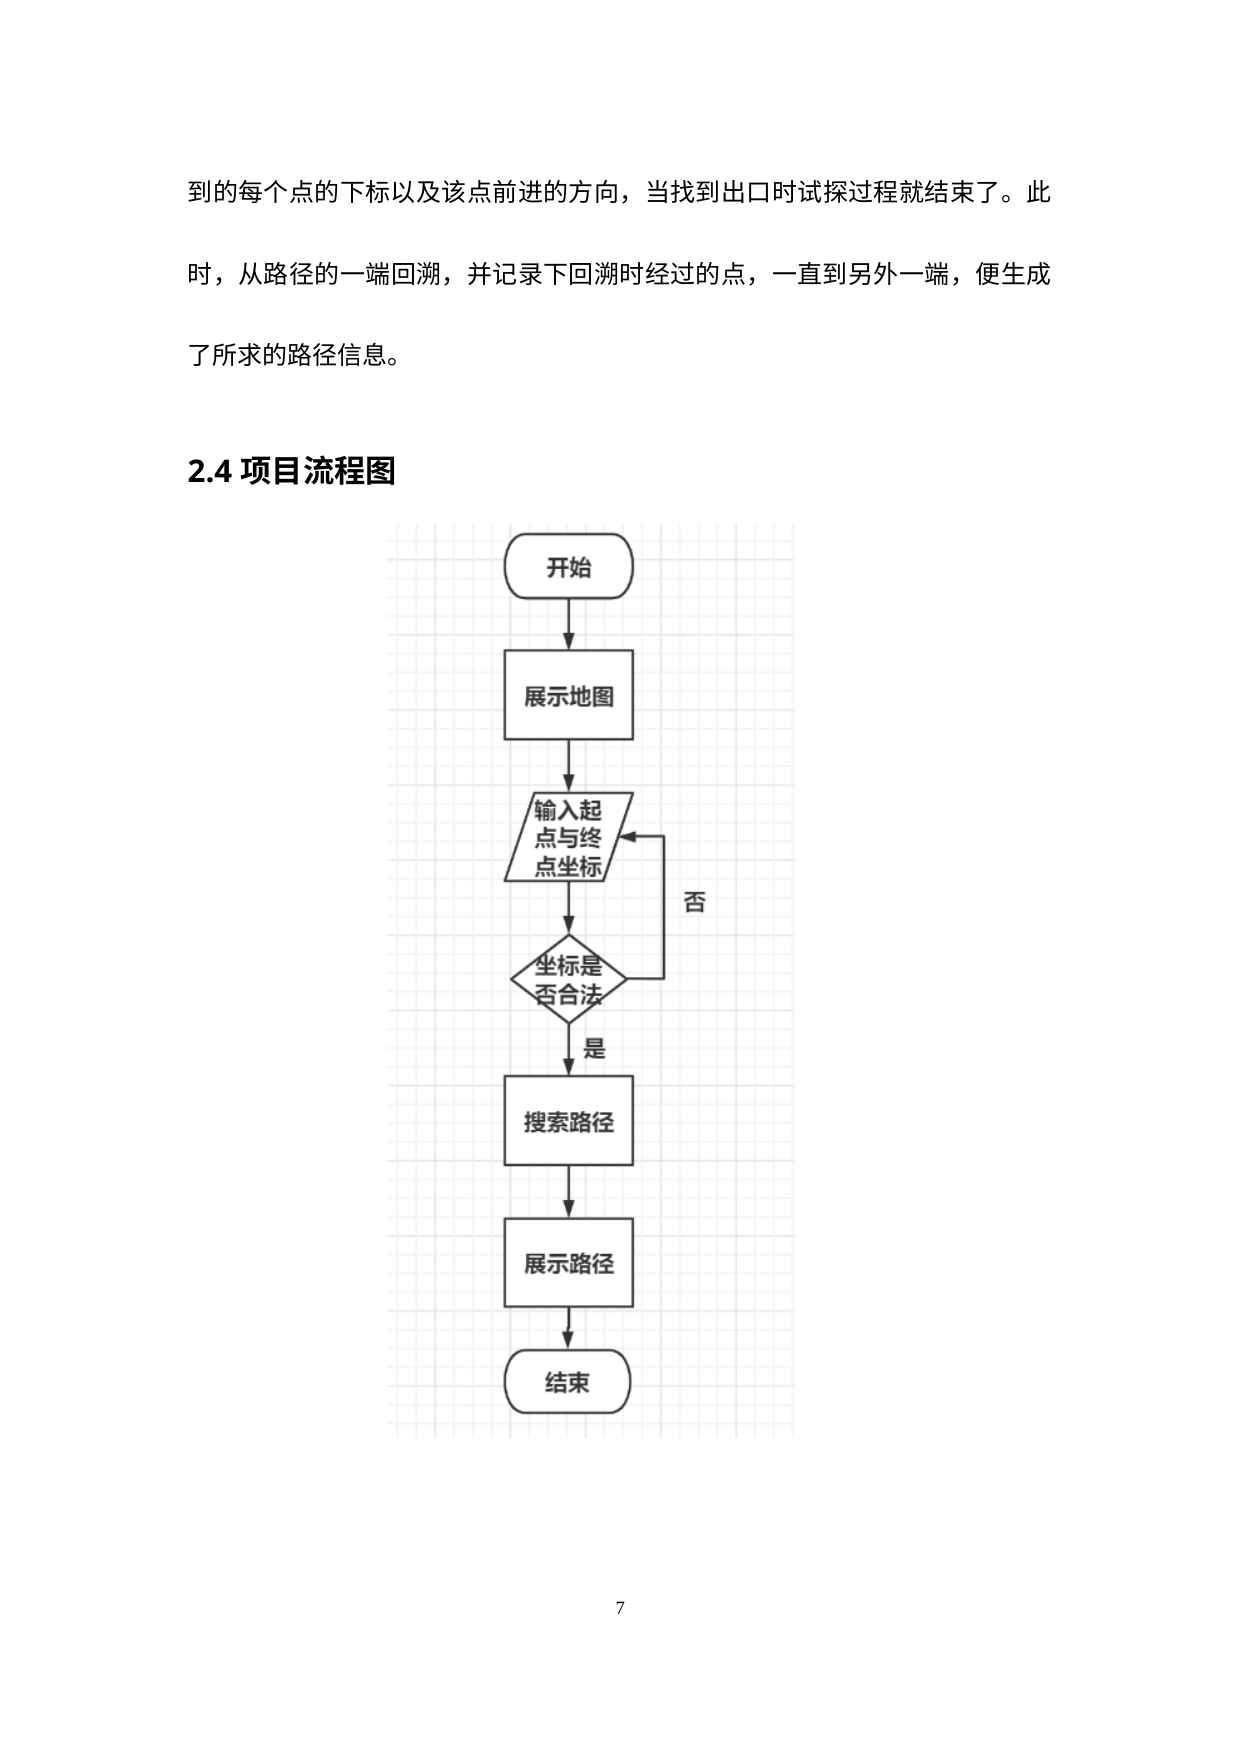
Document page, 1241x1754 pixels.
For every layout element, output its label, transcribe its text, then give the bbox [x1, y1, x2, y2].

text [187, 158, 1053, 386]
subtitle 2.4 项目流程图 [187, 437, 1053, 502]
picture [387, 524, 795, 1438]
